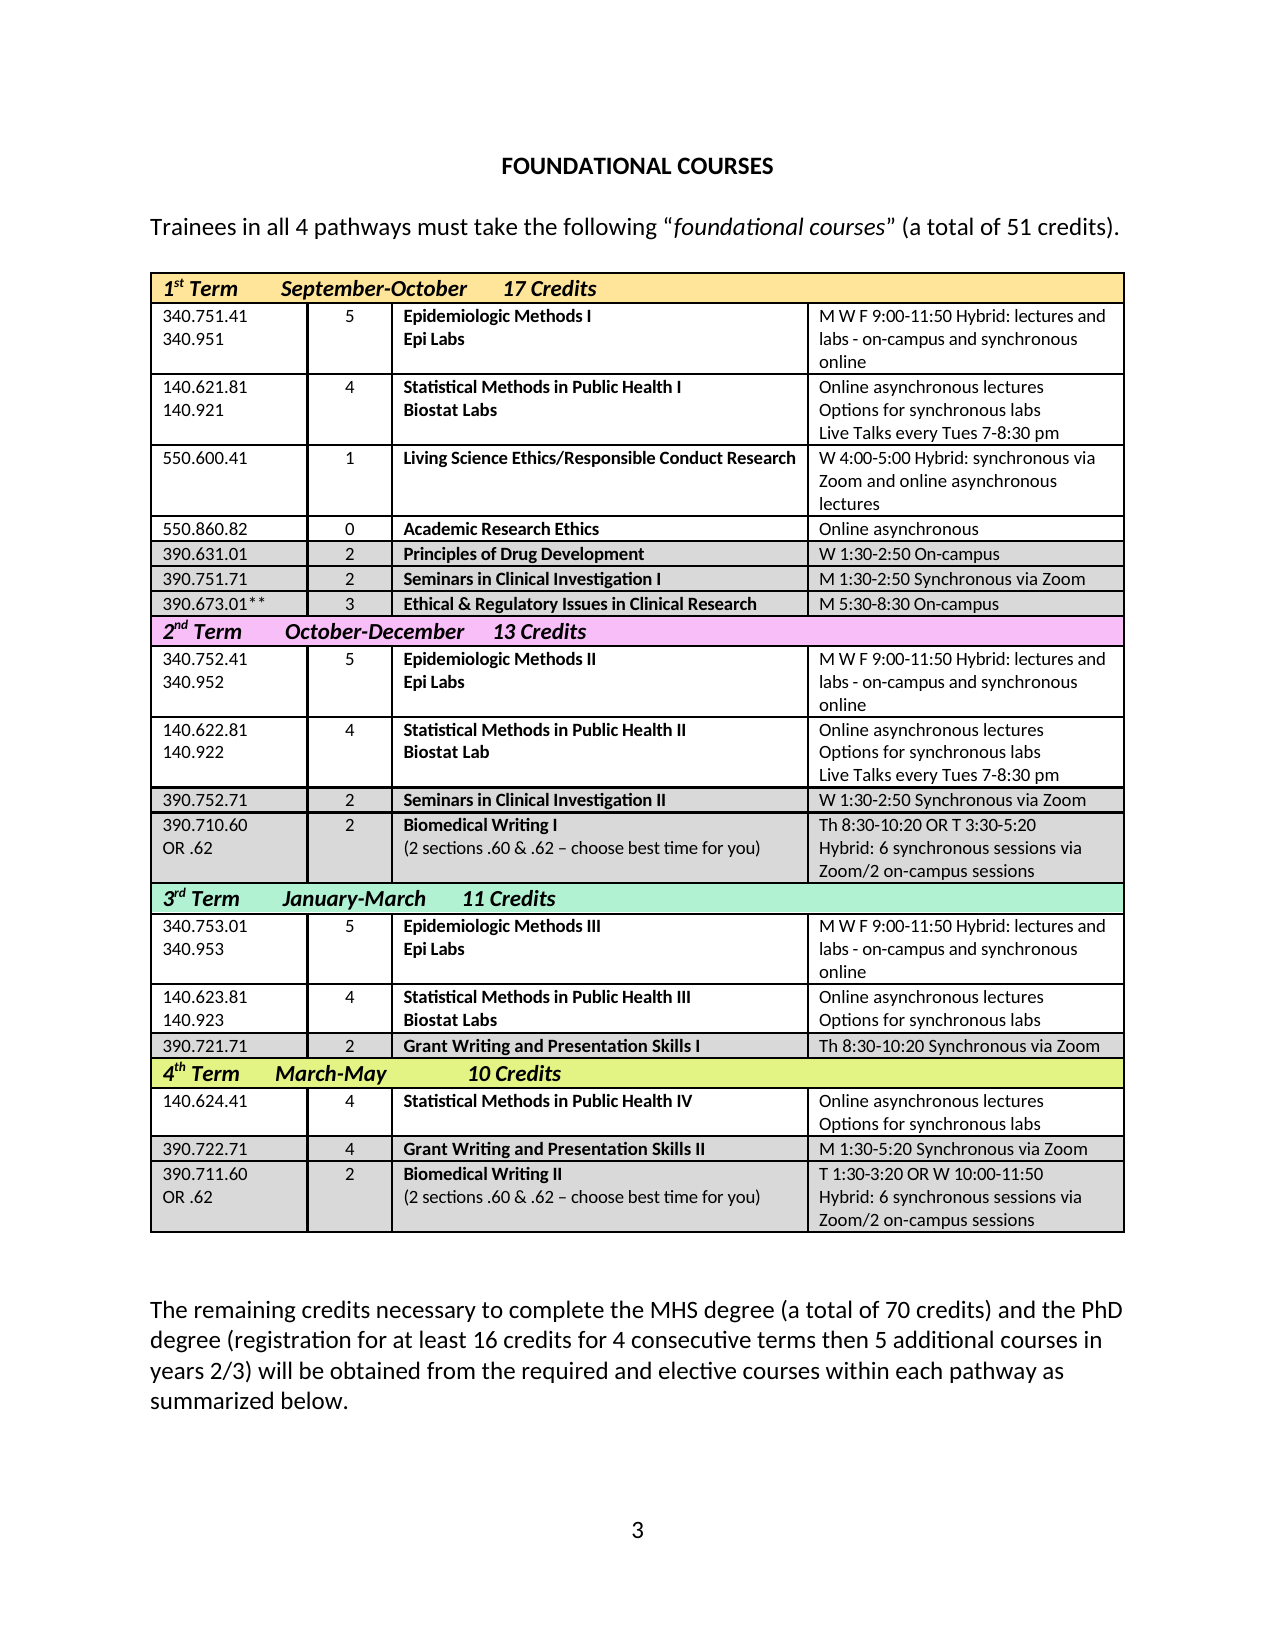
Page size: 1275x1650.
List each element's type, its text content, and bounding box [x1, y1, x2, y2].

table_cell 2 [309, 567, 391, 590]
table_cell W 4:00-5:00 Hybrid: synchronous via Zoom and online asynchronous lectures [809, 446, 1123, 515]
table_cell 4 [309, 375, 391, 444]
table_cell 2 [309, 814, 391, 882]
table_cell Biomedical Writing I (2 sections .60 & .62 – choose best time for you) [393, 814, 807, 882]
table_cell 390.751.71 [152, 567, 306, 590]
text FOUNDATIONAL COURSES [150, 150, 1125, 181]
table_cell 2 [309, 542, 391, 565]
table_cell Statistical Methods in Public Health IV [393, 1089, 807, 1135]
table_cell M W F 9:00-11:50 Hybrid: lectures and labs - on-campus and synchronous online [809, 915, 1123, 983]
table_cell 340.751.41 340.951 [152, 304, 306, 373]
table_cell 5 [309, 915, 391, 983]
table_cell 4 [309, 718, 391, 786]
table_cell 2 [309, 1162, 391, 1231]
table_cell W 1:30-2:50 Synchronous via Zoom [809, 789, 1123, 811]
table_cell 390.752.71 [152, 789, 306, 811]
table_cell 4th Term March-May 10 Credits [152, 1059, 1123, 1087]
table_cell Epidemiologic Methods II Epi Labs [393, 647, 807, 716]
table_cell Online asynchronous lectures Options for synchronous labs [809, 985, 1123, 1032]
table_cell Living Science Ethics/Responsible Conduct Research [393, 446, 807, 515]
table_cell 140.621.81 140.921 [152, 375, 306, 444]
table_cell 4 [309, 1089, 391, 1135]
table_cell Th 8:30-10:20 Synchronous via Zoom [809, 1034, 1123, 1057]
table_cell Online asynchronous lectures Options for synchronous labs [809, 1089, 1123, 1135]
table_cell 1 [309, 446, 391, 515]
table_cell Statistical Methods in Public Health I Biostat Labs [393, 375, 807, 444]
table_cell 390.631.01 [152, 542, 306, 565]
table_cell M W F 9:00-11:50 Hybrid: lectures and labs - on-campus and synchronous online [809, 647, 1123, 716]
table_cell 340.753.01 340.953 [152, 915, 306, 983]
table_cell 390.721.71 [152, 1034, 306, 1057]
table_cell M 1:30-2:50 Synchronous via Zoom [809, 567, 1123, 590]
table_cell 550.600.41 [152, 446, 306, 515]
table_cell 3 [309, 592, 391, 615]
table_cell Seminars in Clinical Investigation I [393, 567, 807, 590]
table_cell M 5:30-8:30 On-campus [809, 592, 1123, 615]
table_cell Epidemiologic Methods I Epi Labs [393, 304, 807, 373]
table_cell Principles of Drug Development [393, 542, 807, 565]
table_cell Seminars in Clinical Investigation II [393, 789, 807, 811]
table_cell 5 [309, 304, 391, 373]
table_cell Online asynchronous lectures Options for synchronous labs Live Talks every Tues 7-8:30 pm [809, 718, 1123, 786]
table_cell 140.623.81 140.923 [152, 985, 306, 1032]
table_cell 2 [309, 789, 391, 811]
table_header 1st Term September-October 17 Credits [152, 274, 1123, 302]
table_cell 3rd Term January-March 11 Credits [152, 884, 1123, 912]
table_cell 140.624.41 [152, 1089, 306, 1135]
text Trainees in all 4 pathways must take the following “foundational courses” (a total of 51 credits). [150, 211, 1125, 242]
table_cell Grant Writing and Presentation Skills II [393, 1137, 807, 1160]
table_cell Biomedical Writing II (2 sections .60 & .62 – choose best time for you) [393, 1162, 807, 1231]
table_cell Statistical Methods in Public Health II Biostat Lab [393, 718, 807, 786]
table_cell Statistical Methods in Public Health III Biostat Labs [393, 985, 807, 1032]
table_cell Academic Research Ethics [393, 517, 807, 540]
table_cell 390.710.60 OR .62 [152, 814, 306, 882]
table_cell 5 [309, 647, 391, 716]
table_cell 4 [309, 1137, 391, 1160]
table_cell 2 [309, 1034, 391, 1057]
table_cell 340.752.41 340.952 [152, 647, 306, 716]
table_cell M 1:30-5:20 Synchronous via Zoom [809, 1137, 1123, 1160]
table_cell 140.622.81 140.922 [152, 718, 306, 786]
table_cell 550.860.82 [152, 517, 306, 540]
table_cell 4 [309, 985, 391, 1032]
table_cell Th 8:30-10:20 OR T 3:30-5:20 Hybrid: 6 synchronous sessions via Zoom/2 on-campus sessions [809, 814, 1123, 882]
table_cell 2nd Term October-December 13 Credits [152, 617, 1123, 645]
table_cell Grant Writing and Presentation Skills I [393, 1034, 807, 1057]
table_cell W 1:30-2:50 On-campus [809, 542, 1123, 565]
table_cell 390.722.71 [152, 1137, 306, 1160]
table_cell M W F 9:00-11:50 Hybrid: lectures and labs - on-campus and synchronous online [809, 304, 1123, 373]
table_cell Online asynchronous lectures Options for synchronous labs Live Talks every Tues 7-8:30 pm [809, 375, 1123, 444]
table_cell Ethical & Regulatory Issues in Clinical Research [393, 592, 807, 615]
table_cell 0 [309, 517, 391, 540]
table_cell Epidemiologic Methods III Epi Labs [393, 915, 807, 983]
table_cell T 1:30-3:20 OR W 10:00-11:50 Hybrid: 6 synchronous sessions via Zoom/2 on-campus sessions [809, 1162, 1123, 1231]
table_cell 390.673.01** [152, 592, 306, 615]
table_cell Online asynchronous [809, 517, 1123, 540]
text The remaining credits necessary to complete the MHS degree (a total of 70 credits) and the PhD degree (registration for at least 16 credits for 4 consecutive terms then 5 additional courses in years 2/3) will be obtained from the required and elective courses within each pathway as summarized below. [150, 1294, 1125, 1416]
table_cell 390.711.60 OR .62 [152, 1162, 306, 1231]
